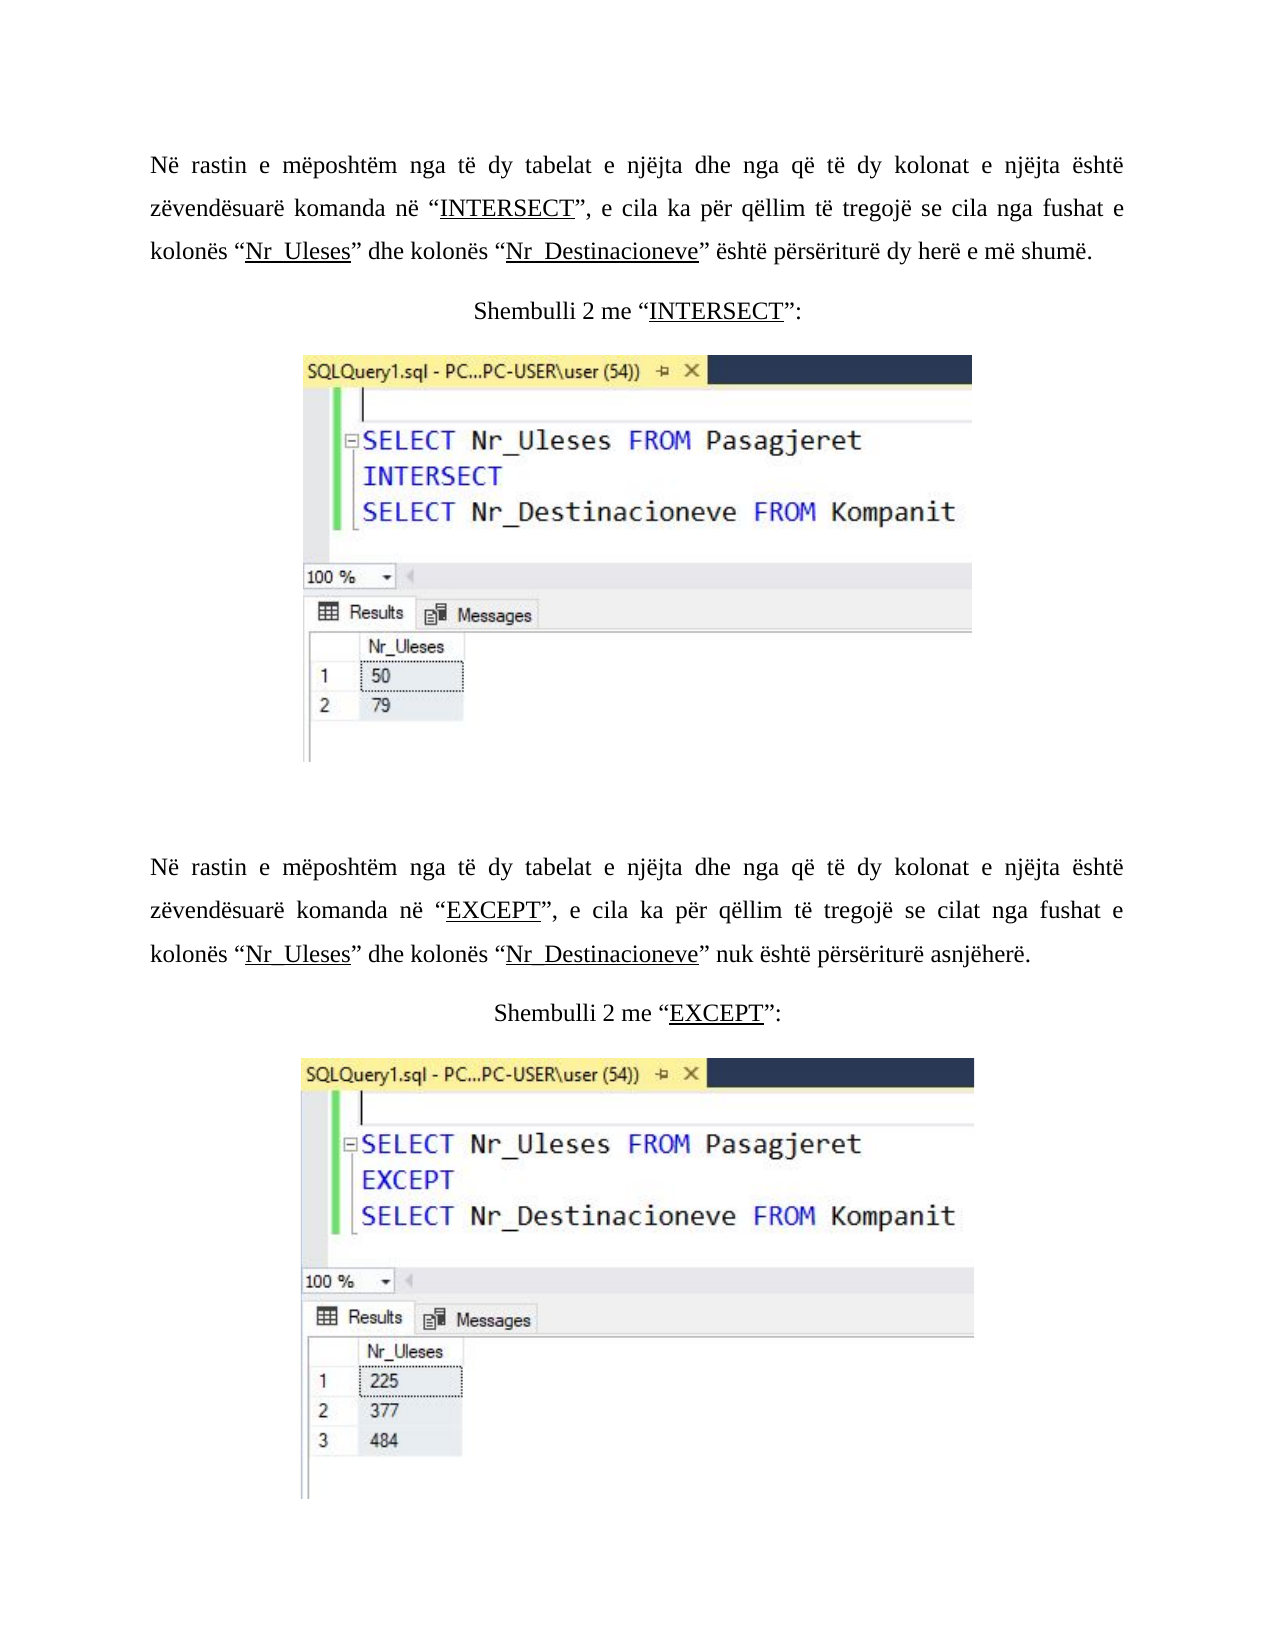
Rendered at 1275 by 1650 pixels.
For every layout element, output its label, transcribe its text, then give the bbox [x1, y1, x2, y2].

text Shembulli 2 me “EXCEPT”: [150, 998, 1125, 1027]
text Në rastin e mëposhtëm nga të dy tabelat e njëjta dhe nga që të dy kolonat e njëjta është zëvendësuarë komanda në “EXCEPT”, e cila ka për qëllim të tregojë se cilat nga fushat e kolonës “Nr_Uleses” dhe kolonës “Nr_Destinacioneve” nuk është përsëriturë asnjëherë. [150, 852, 1125, 967]
text Në rastin e mëposhtëm nga të dy tabelat e njëjta dhe nga që të dy kolonat e njëjta është zëvendësuarë komanda në “INTERSECT”, e cila ka për qëllim të tregojë se cila nga fushat e kolonës “Nr_Uleses” dhe kolonës “Nr_Destinacioneve” është përsëriturë dy herë e më shumë. [150, 150, 1125, 265]
picture [300, 1058, 975, 1499]
text Shembulli 2 me “INTERSECT”: [150, 296, 1125, 325]
picture [303, 355, 972, 762]
